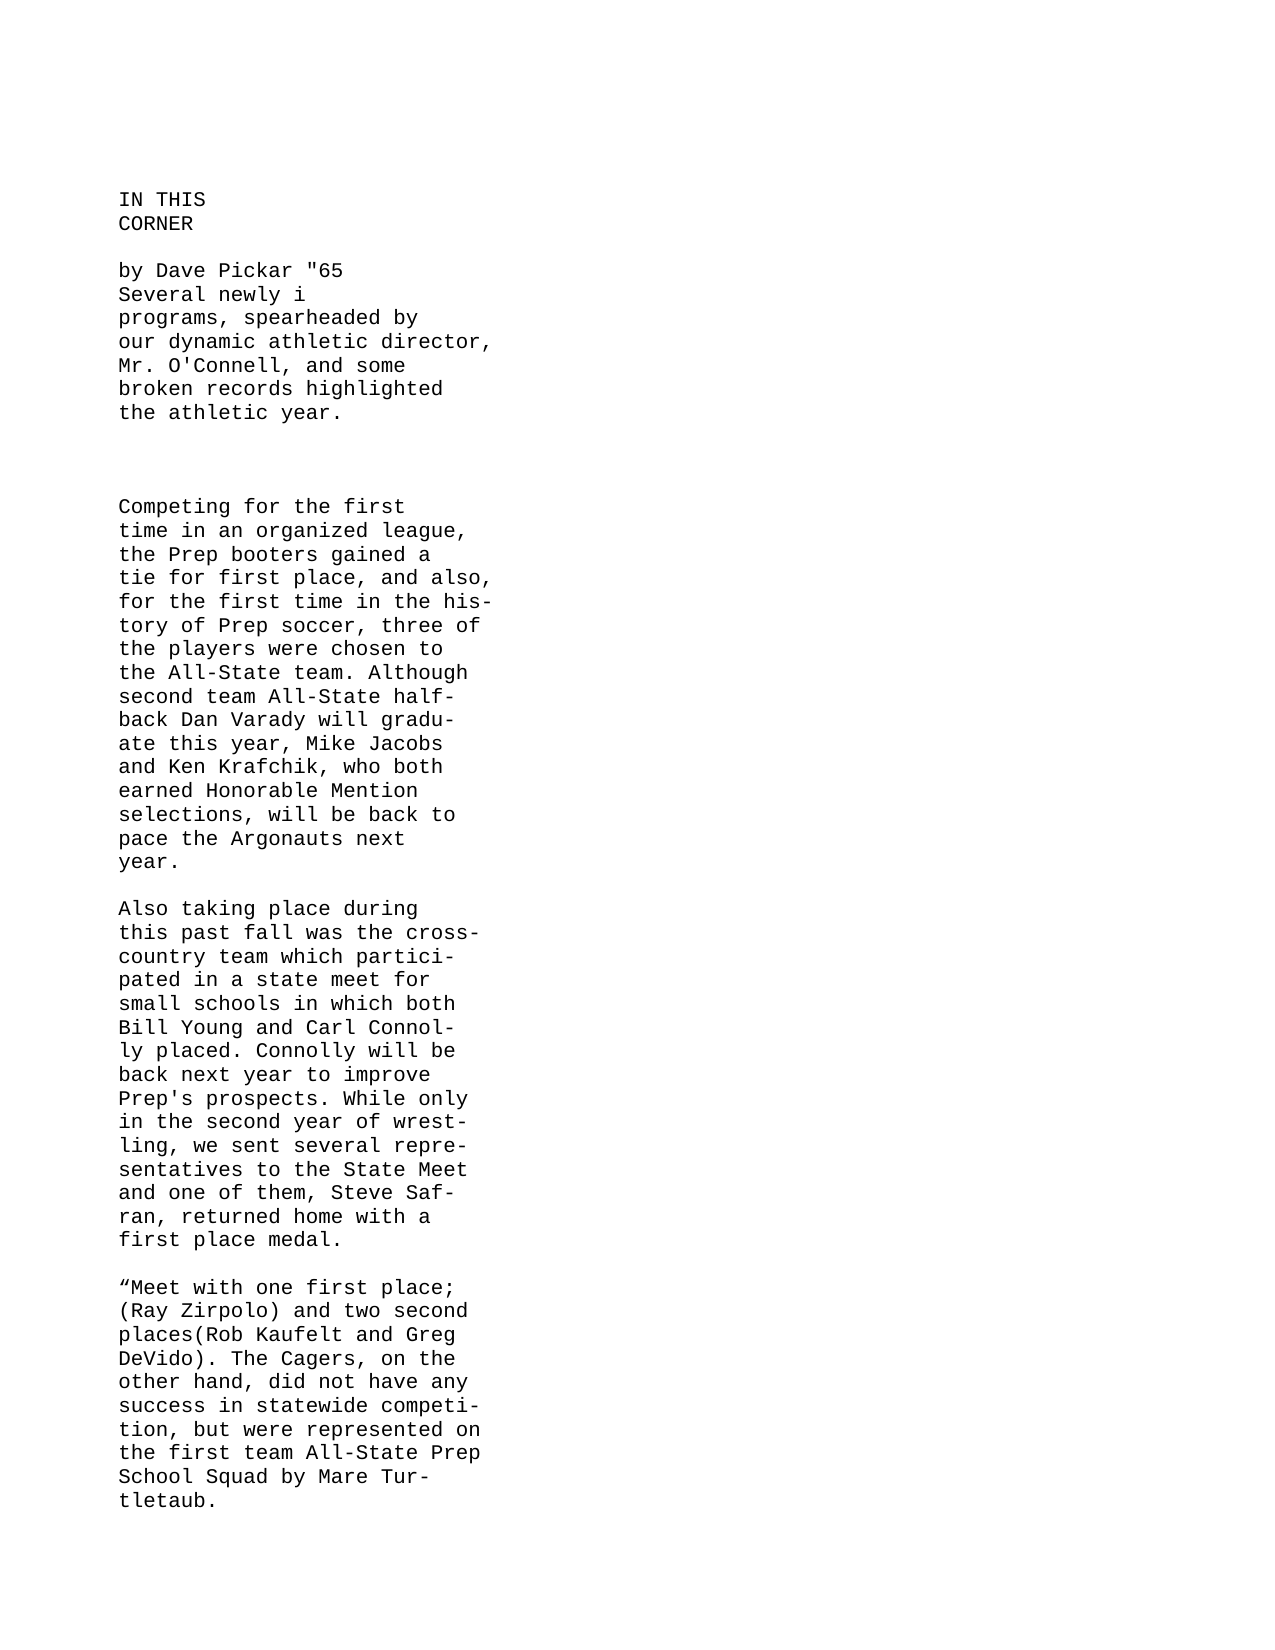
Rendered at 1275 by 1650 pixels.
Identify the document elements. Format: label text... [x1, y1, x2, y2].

text small schools in which both [118, 993, 1157, 1017]
text and Ken Krafchik, who both [118, 757, 1157, 780]
text the Prep booters gained a [118, 544, 1157, 567]
text first place medal. [118, 1229, 1157, 1253]
text ly placed. Connolly will be [118, 1040, 1157, 1064]
text other hand, did not have any [118, 1371, 1157, 1395]
text Mr. O'Connell, and some [118, 354, 1157, 378]
text tion, but were represented on [118, 1419, 1157, 1442]
text ling, we sent several repre- [118, 1135, 1157, 1158]
text tie for first place, and also, [118, 567, 1157, 591]
text DeVido). The Cagers, on the [118, 1348, 1157, 1371]
text year. [118, 851, 1157, 875]
text School Squad by Mare Tur- [118, 1466, 1157, 1489]
text Prep's prospects. While only [118, 1088, 1157, 1111]
text success in statewide competi- [118, 1395, 1157, 1419]
text (Ray Zirpolo) and two second [118, 1300, 1157, 1324]
text the players were chosen to [118, 638, 1157, 662]
text tletaub. [118, 1489, 1157, 1513]
text by Dave Pickar "65 [118, 260, 1157, 284]
text in the second year of wrest- [118, 1111, 1157, 1135]
text earned Honorable Mention [118, 780, 1157, 804]
text back Dan Varady will gradu- [118, 709, 1157, 733]
text the athletic year. [118, 402, 1157, 426]
text back next year to improve [118, 1064, 1157, 1088]
text “Meet with one first place; [118, 1277, 1157, 1300]
text Several newly i [118, 284, 1157, 307]
text selections, will be back to [118, 804, 1157, 827]
text IN THIS [118, 189, 1157, 213]
text pace the Argonauts next [118, 827, 1157, 851]
text our dynamic athletic director, [118, 331, 1157, 354]
text this past fall was the cross- [118, 922, 1157, 946]
text CORNER [118, 213, 1157, 236]
text for the first time in the his- [118, 591, 1157, 615]
text second team All-State half- [118, 686, 1157, 709]
text programs, spearheaded by [118, 307, 1157, 331]
text ate this year, Mike Jacobs [118, 733, 1157, 757]
text country team which partici- [118, 946, 1157, 969]
text ran, returned home with a [118, 1206, 1157, 1229]
text the first team All-State Prep [118, 1442, 1157, 1466]
text time in an organized league, [118, 520, 1157, 544]
text pated in a state meet for [118, 969, 1157, 993]
text and one of them, Steve Saf- [118, 1182, 1157, 1206]
text tory of Prep soccer, three of [118, 615, 1157, 638]
text sentatives to the State Meet [118, 1158, 1157, 1182]
text broken records highlighted [118, 378, 1157, 402]
text places(Rob Kaufelt and Greg [118, 1324, 1157, 1348]
text Bill Young and Carl Connol- [118, 1017, 1157, 1040]
text Competing for the first [118, 496, 1157, 520]
text the All-State team. Although [118, 662, 1157, 686]
text Also taking place during [118, 898, 1157, 922]
